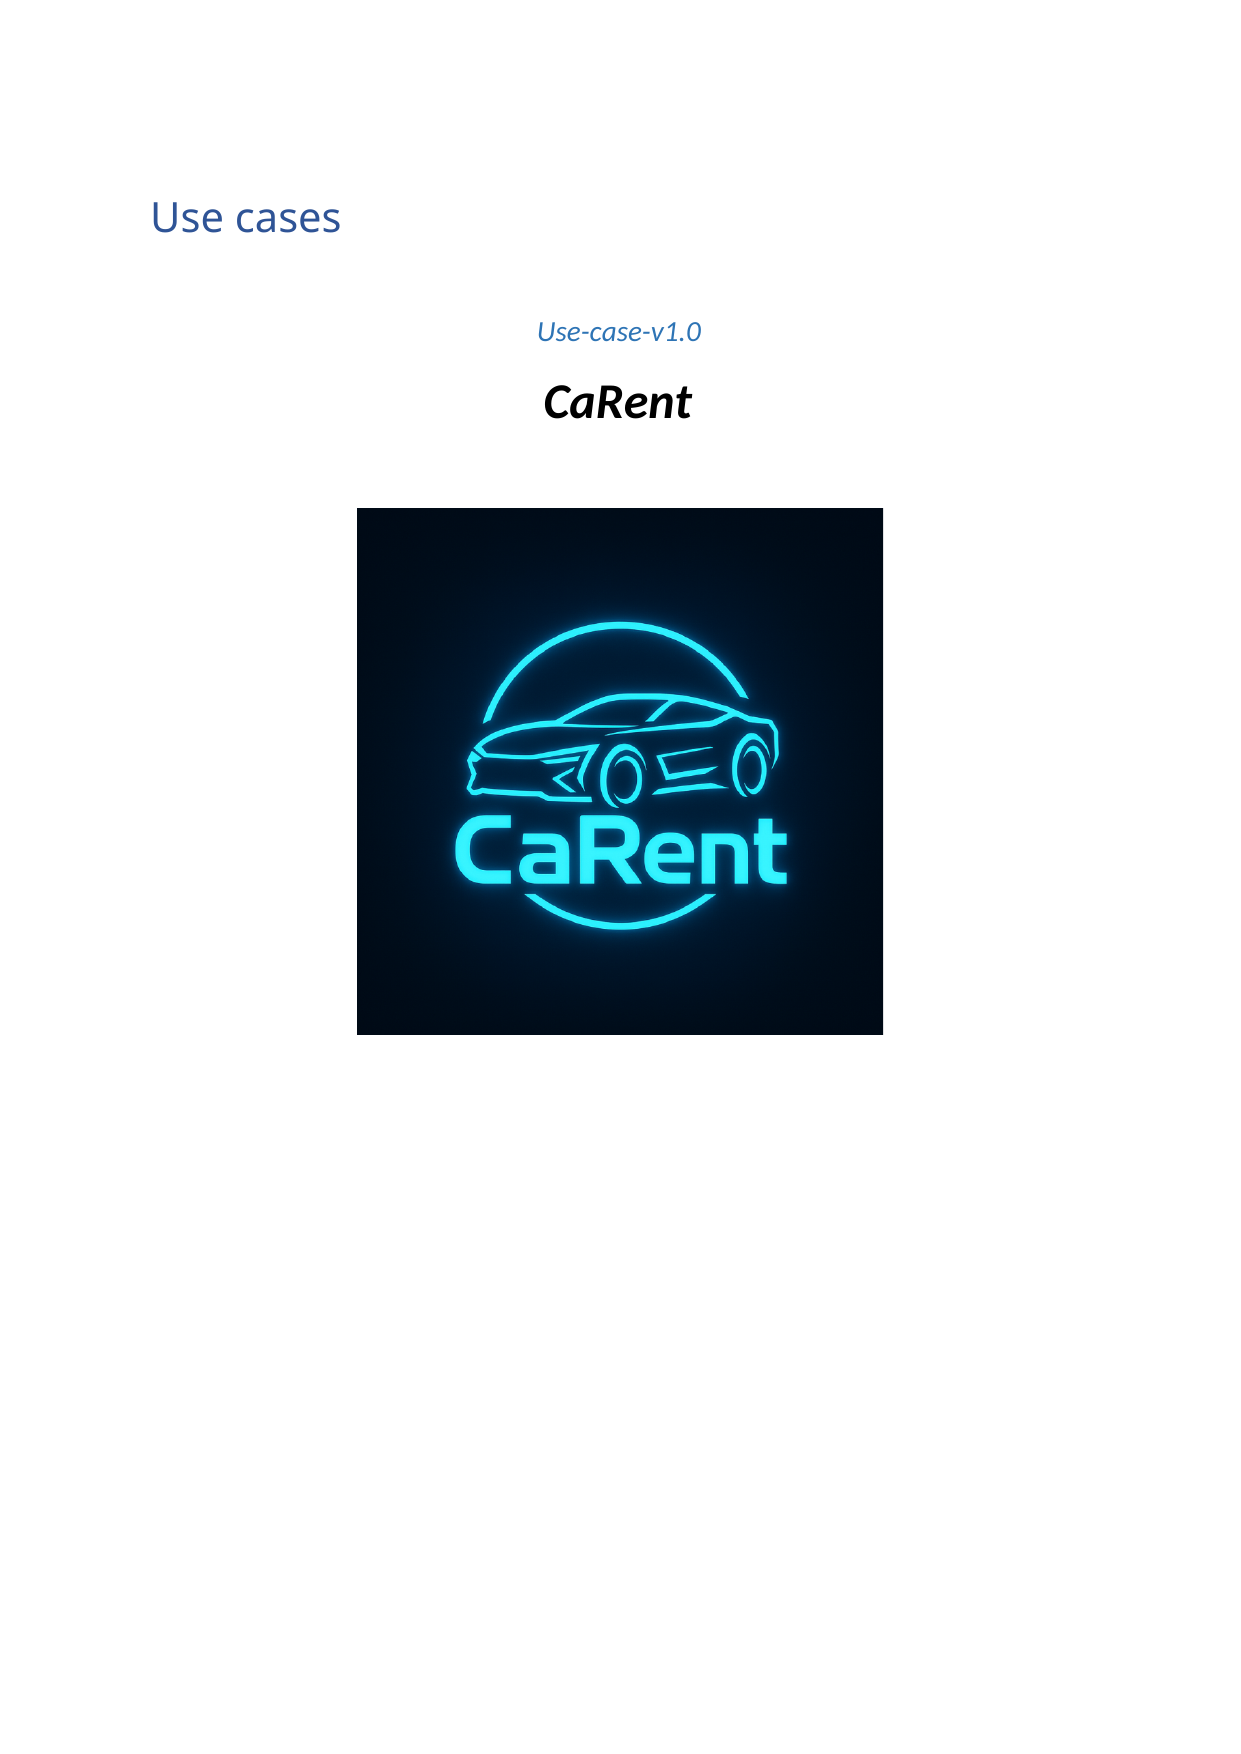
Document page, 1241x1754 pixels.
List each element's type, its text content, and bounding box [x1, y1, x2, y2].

picture [357, 508, 884, 1035]
text Use-case-v1.0 [150, 313, 1090, 348]
text CaRent [150, 370, 1090, 431]
subtitle Use cases [150, 187, 1090, 244]
